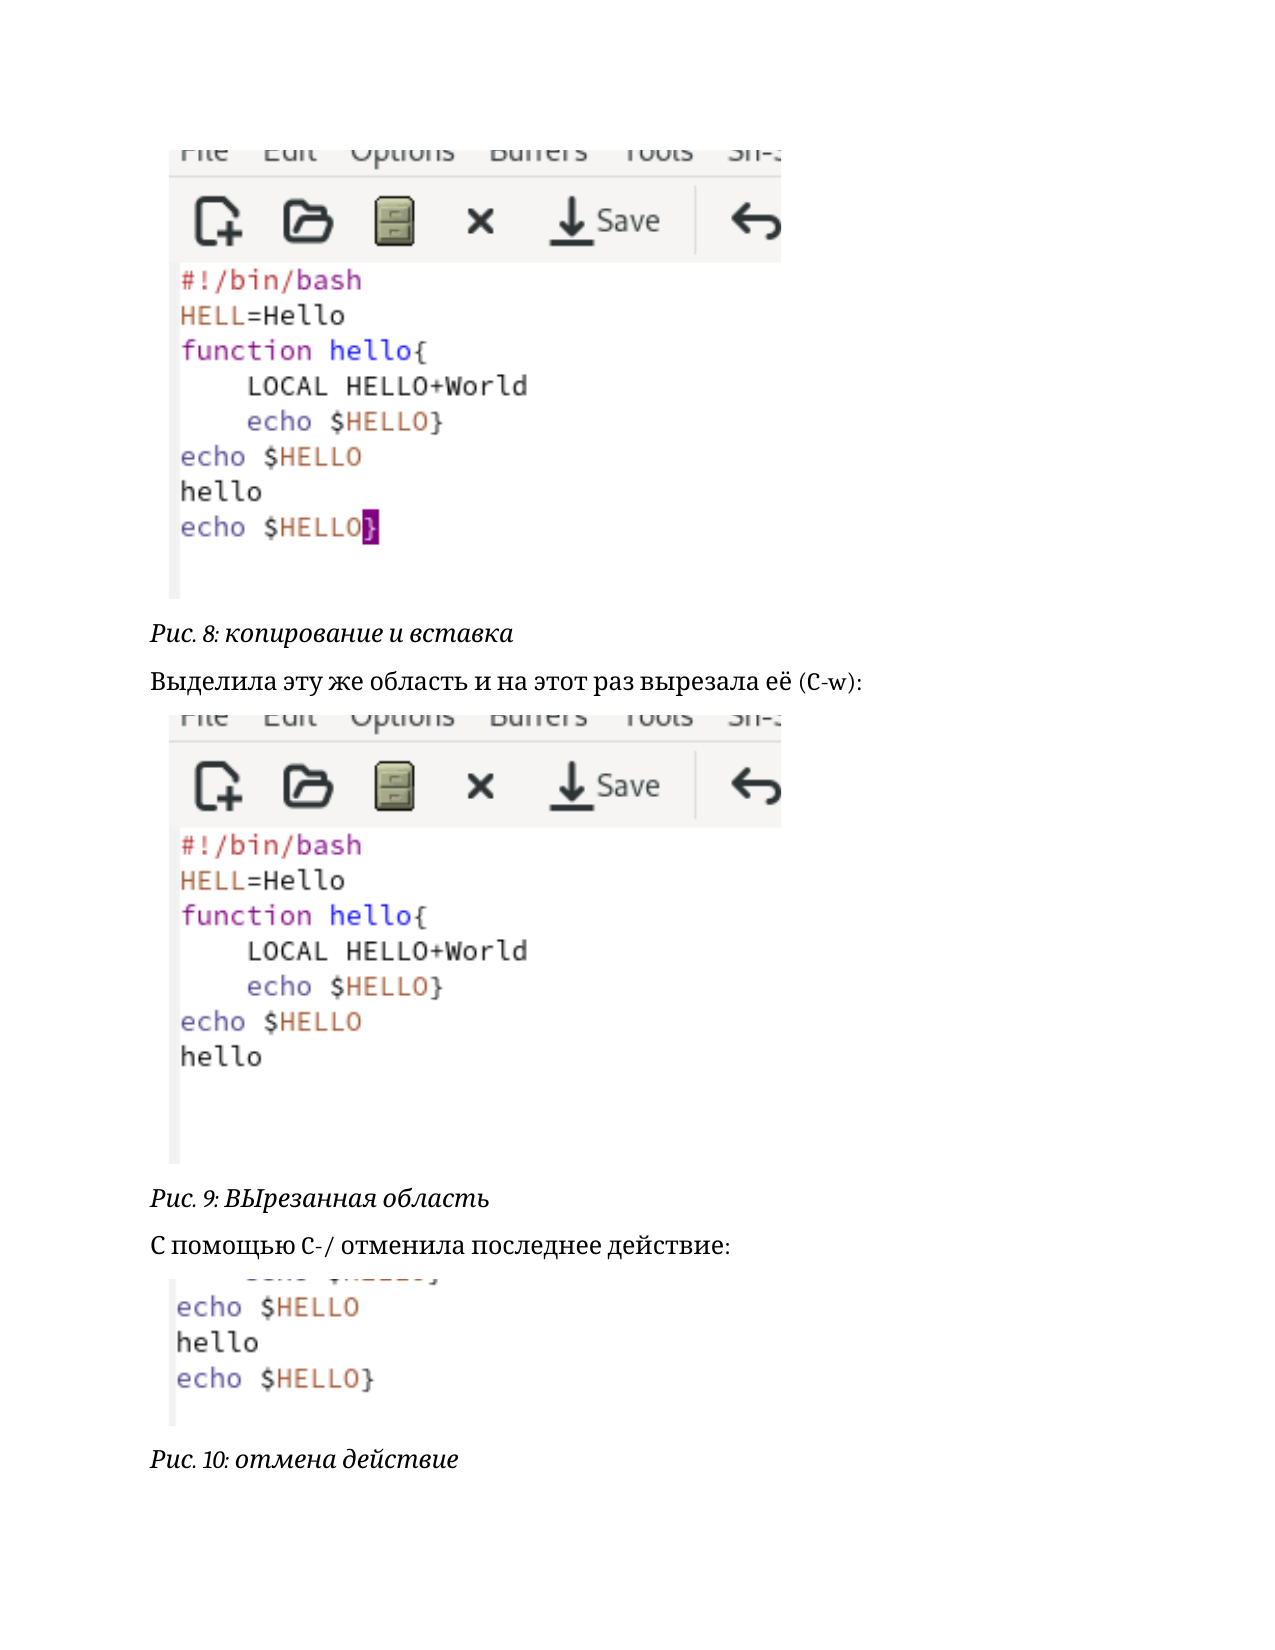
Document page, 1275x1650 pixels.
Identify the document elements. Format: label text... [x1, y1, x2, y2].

picture [168, 1279, 573, 1426]
text Рис. 9: ВЫрезанная область [150, 1185, 1125, 1213]
text Рис. 8: копирование и вставка [150, 620, 1125, 649]
picture [168, 715, 782, 1164]
text Выделила эту же область и на этот раз вырезала её (C-w): [150, 667, 1125, 696]
text С помощью C-/ отменила последнее действие: [150, 1232, 1125, 1261]
text Рис. 10: отмена действие [150, 1446, 1125, 1475]
picture [168, 150, 782, 599]
